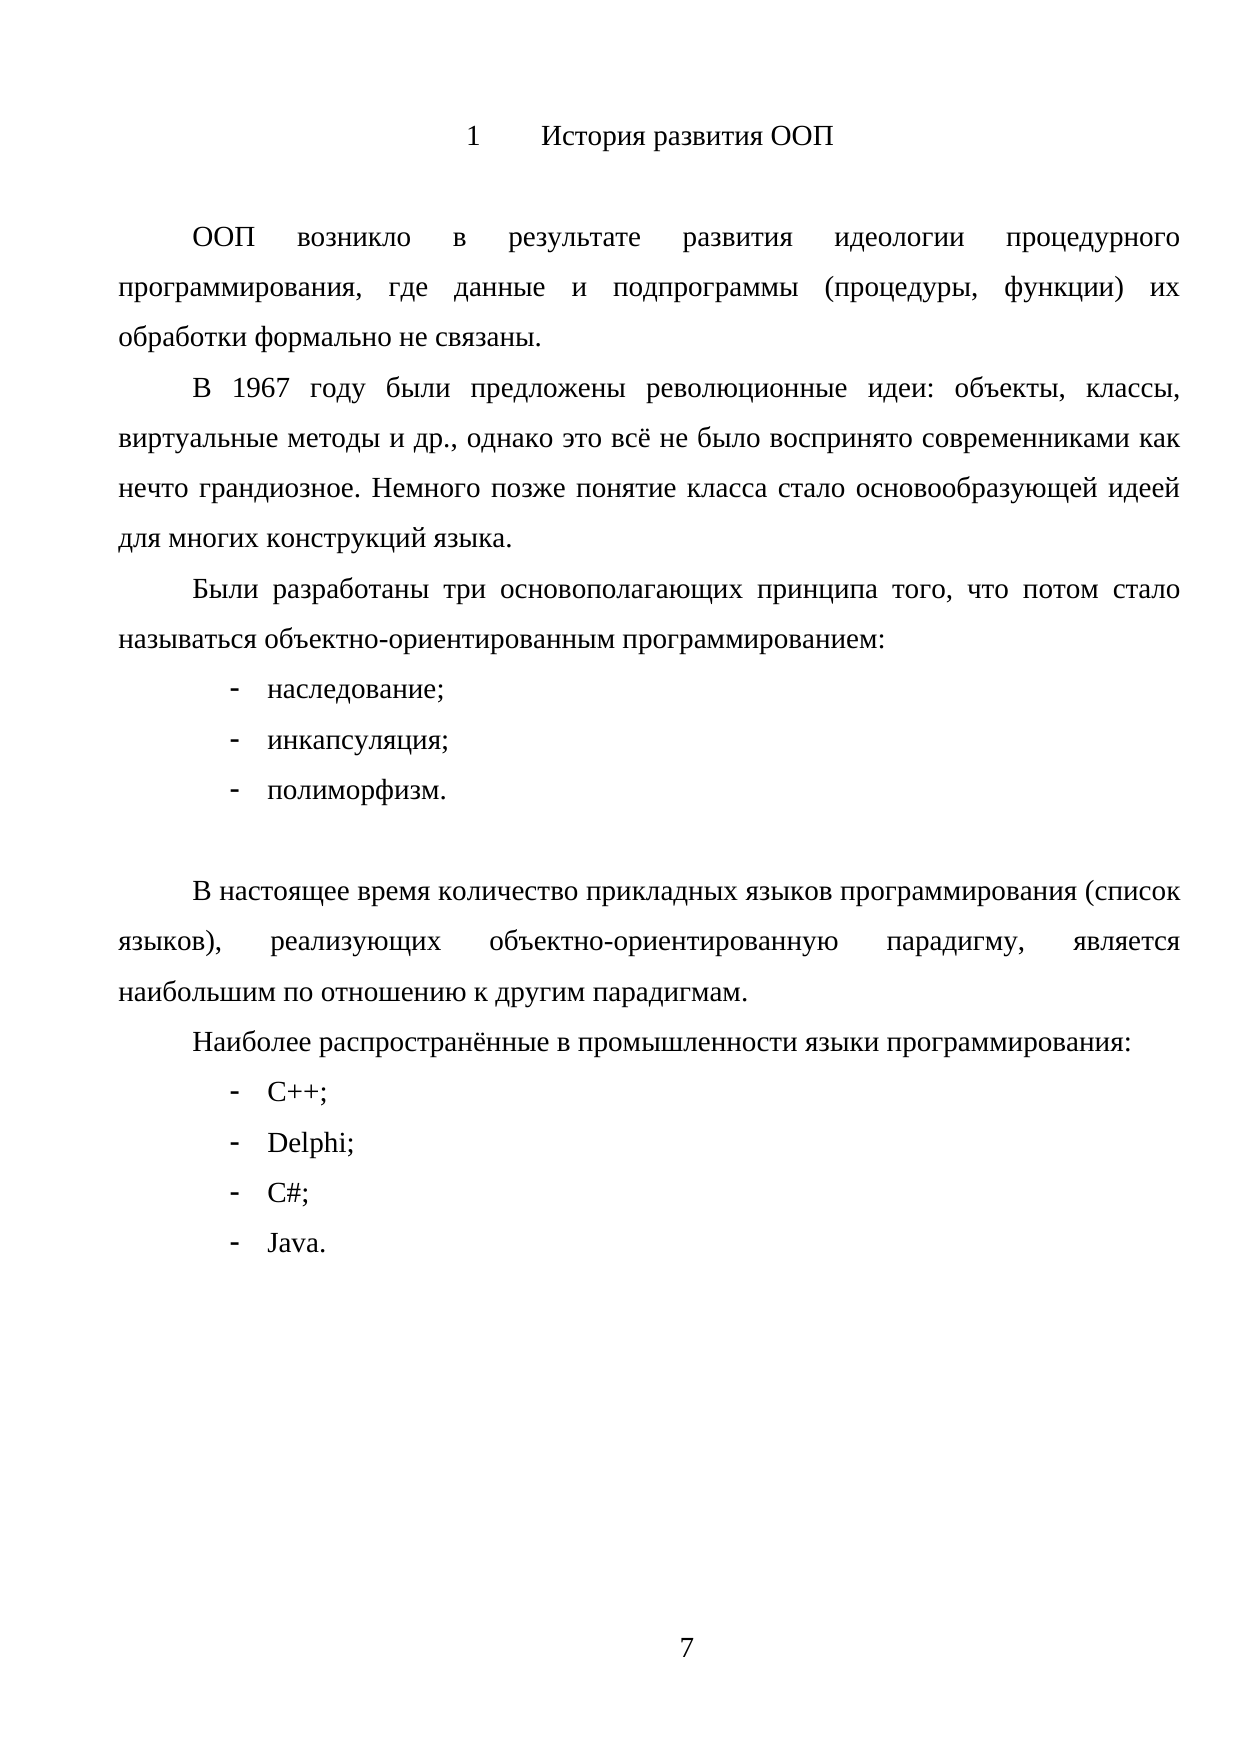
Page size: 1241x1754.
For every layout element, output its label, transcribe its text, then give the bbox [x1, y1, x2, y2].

list наследование; [229, 672, 1181, 705]
list полиморфизм. [229, 772, 1181, 806]
list инкапсуляция; [229, 722, 1181, 756]
list С++; [229, 1074, 1181, 1108]
list Java. [229, 1226, 1181, 1259]
text ООП возникло в результате развития идеологии процедурного программирования, где данные и подпрограммы (процедуры, функции) их обработки формально не связаны. [118, 219, 1181, 353]
text В 1967 году были предложены революционные идеи: объекты, классы, виртуальные методы и др., однако это всё не было воспринято современниками как нечто грандиозное. Немного позже понятие класса стало основообразующей идеей для многих конструкций языка. [118, 370, 1181, 554]
list Delphi; [229, 1125, 1181, 1158]
subtitle История развития ООП [118, 118, 1181, 152]
text Наиболее распространённые в промышленности языки программирования: [118, 1024, 1181, 1058]
text В настоящее время количество прикладных языков программирования (список языков), реализующих объектно-ориентированную парадигму, является наибольшим по отношению к другим парадигмам. [118, 873, 1181, 1007]
text Были разработаны три основополагающих принципа того, что потом стало называться объектно-ориентированным программированием: [118, 571, 1181, 655]
list C#; [229, 1175, 1181, 1209]
